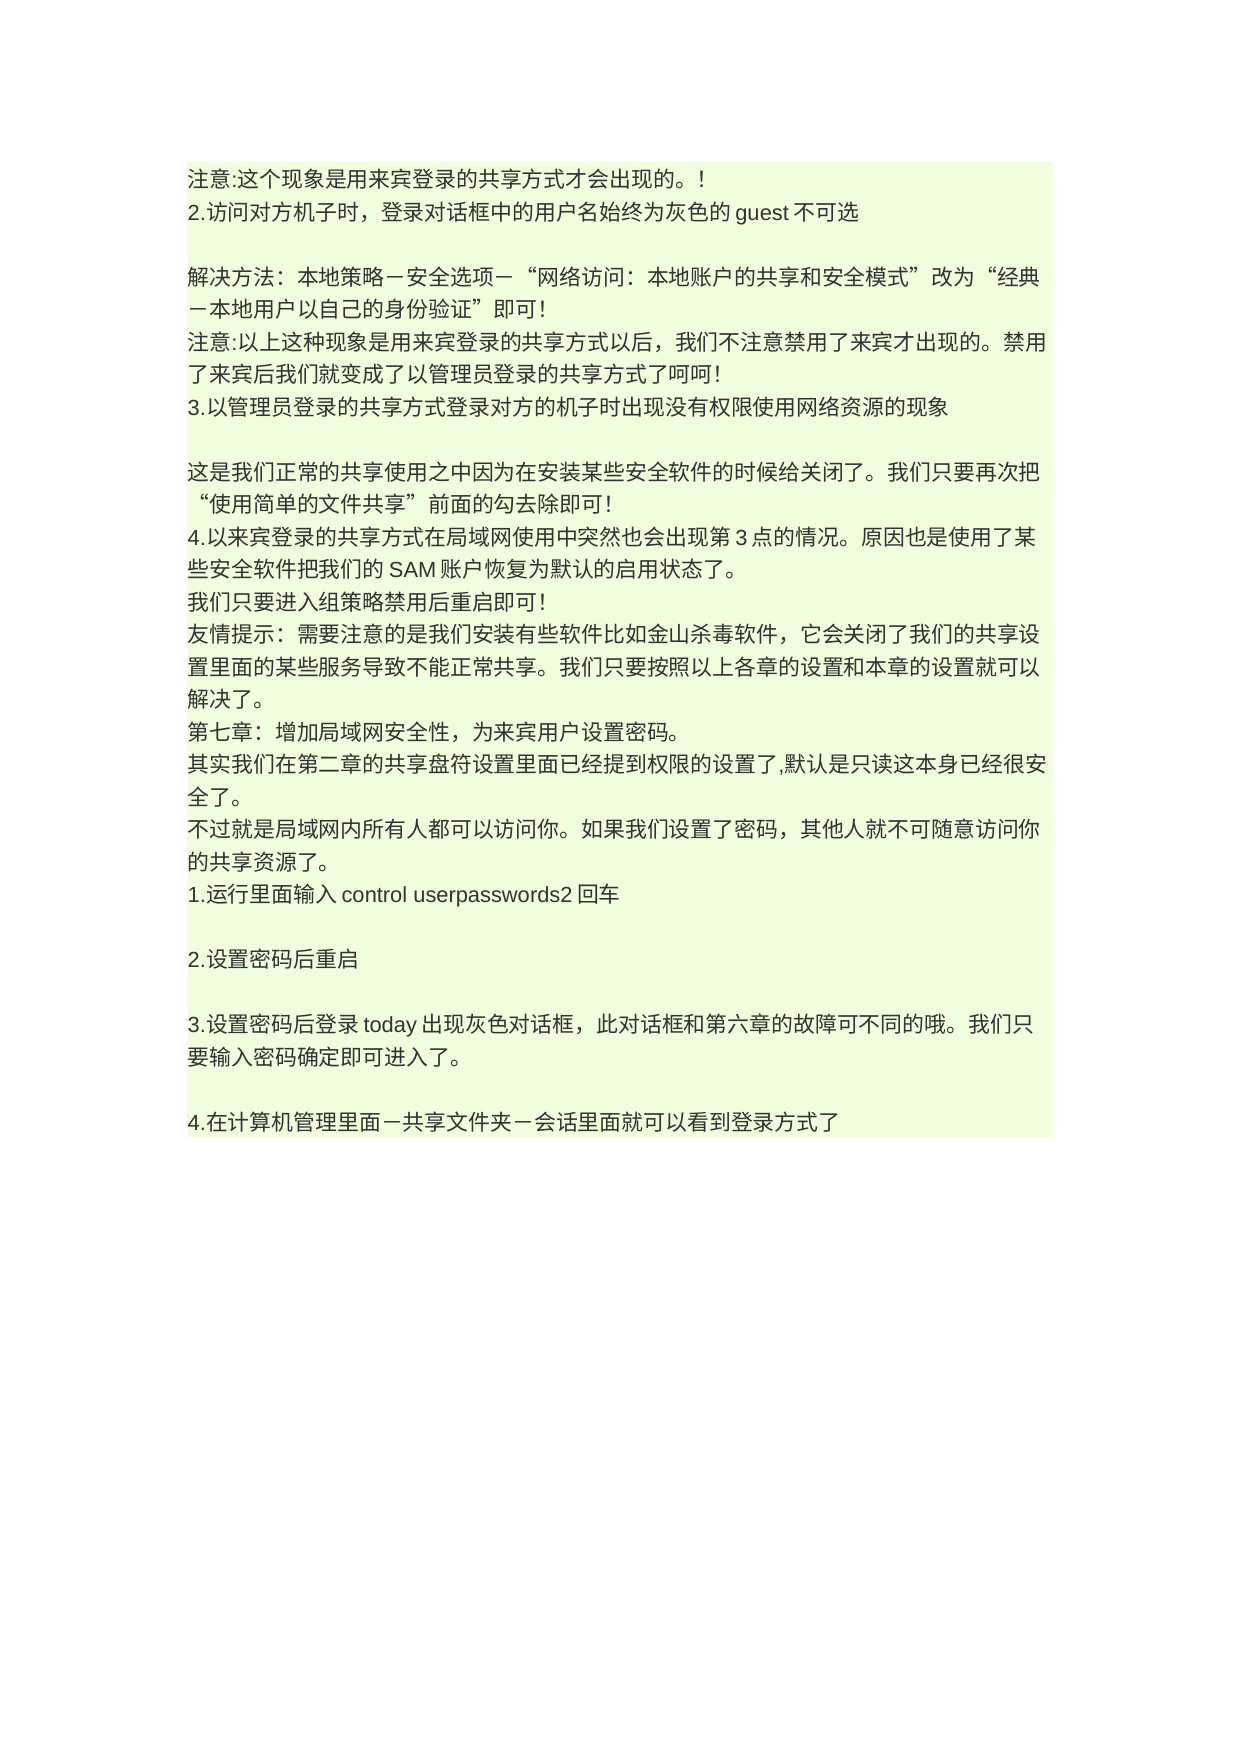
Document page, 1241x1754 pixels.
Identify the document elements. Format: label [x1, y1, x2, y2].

text [187, 162, 1053, 1137]
